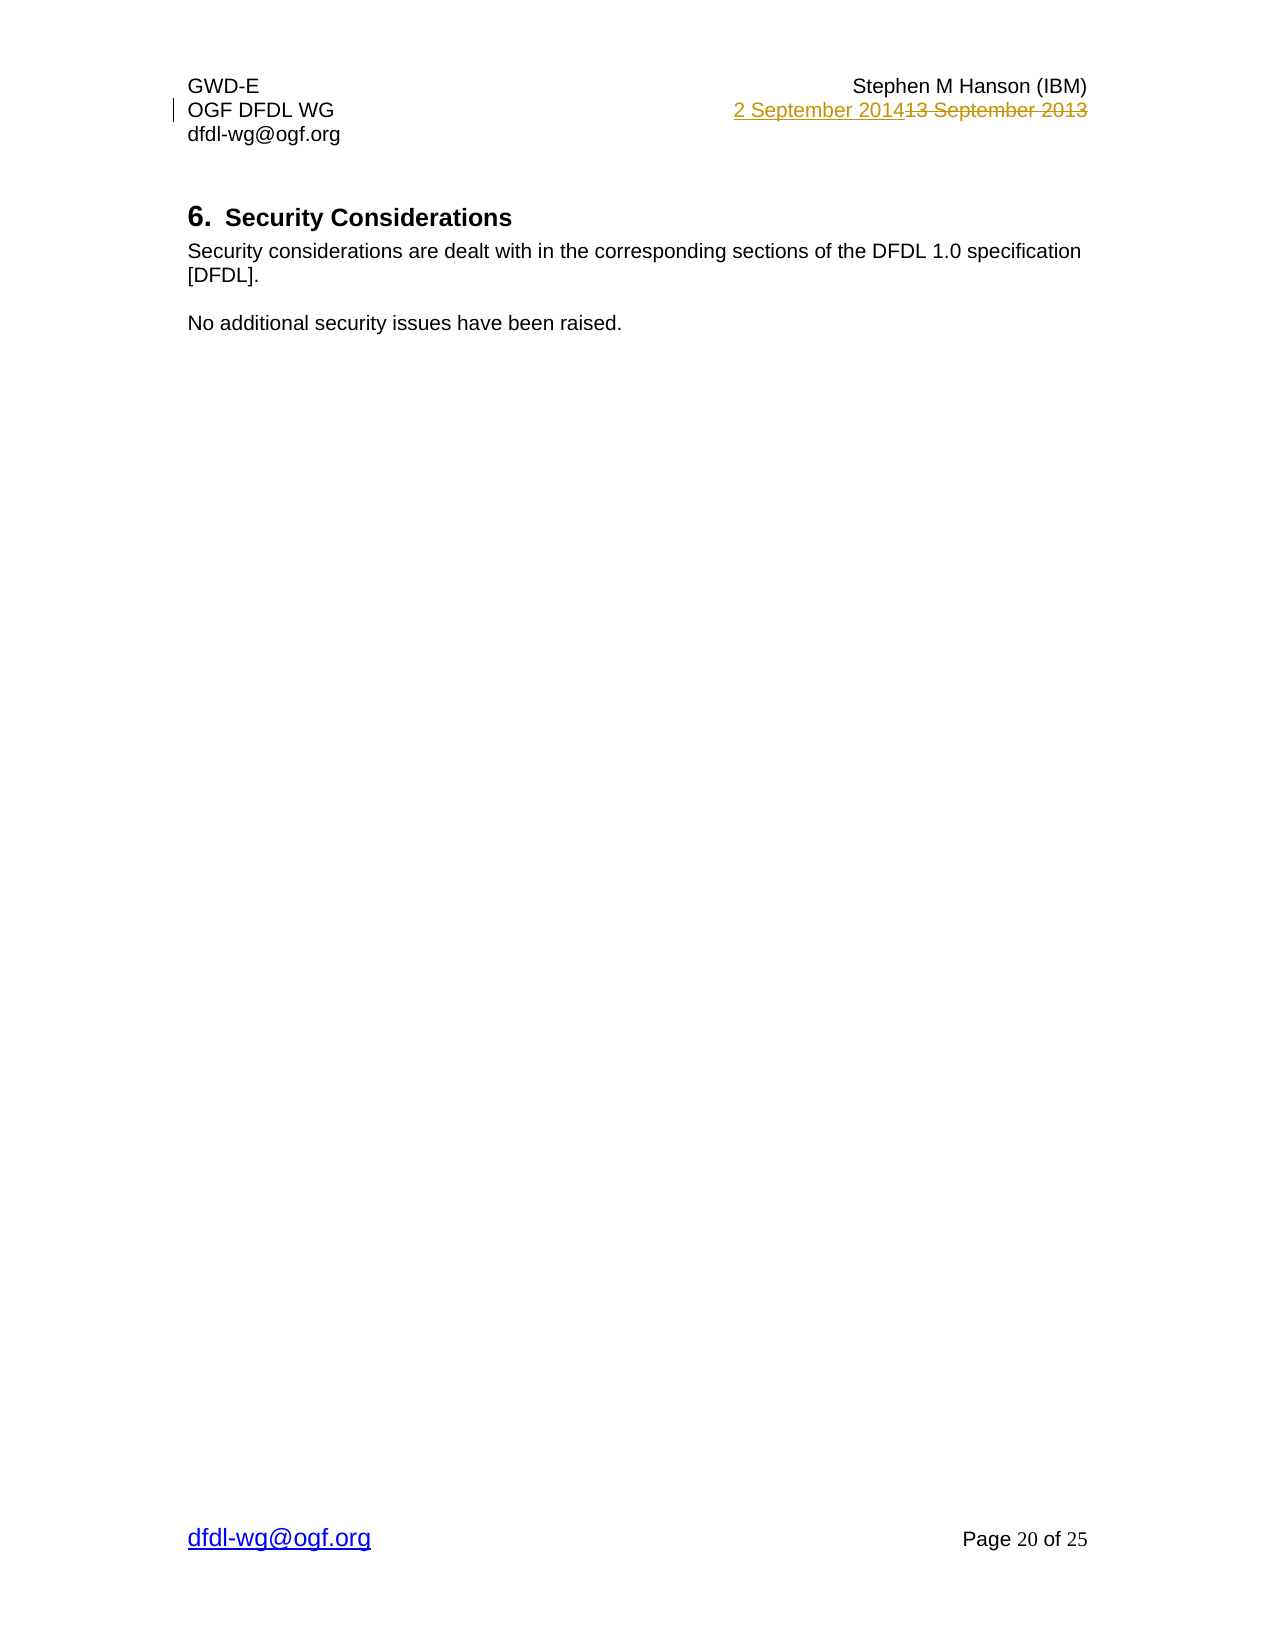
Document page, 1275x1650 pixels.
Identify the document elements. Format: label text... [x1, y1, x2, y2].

text No additional security issues have been raised. [187, 311, 1087, 335]
text Security considerations are dealt with in the corresponding sections of the DFDL 1.0 specification [DFDL]. [187, 239, 1087, 287]
subtitle Security Considerations [187, 199, 1087, 233]
